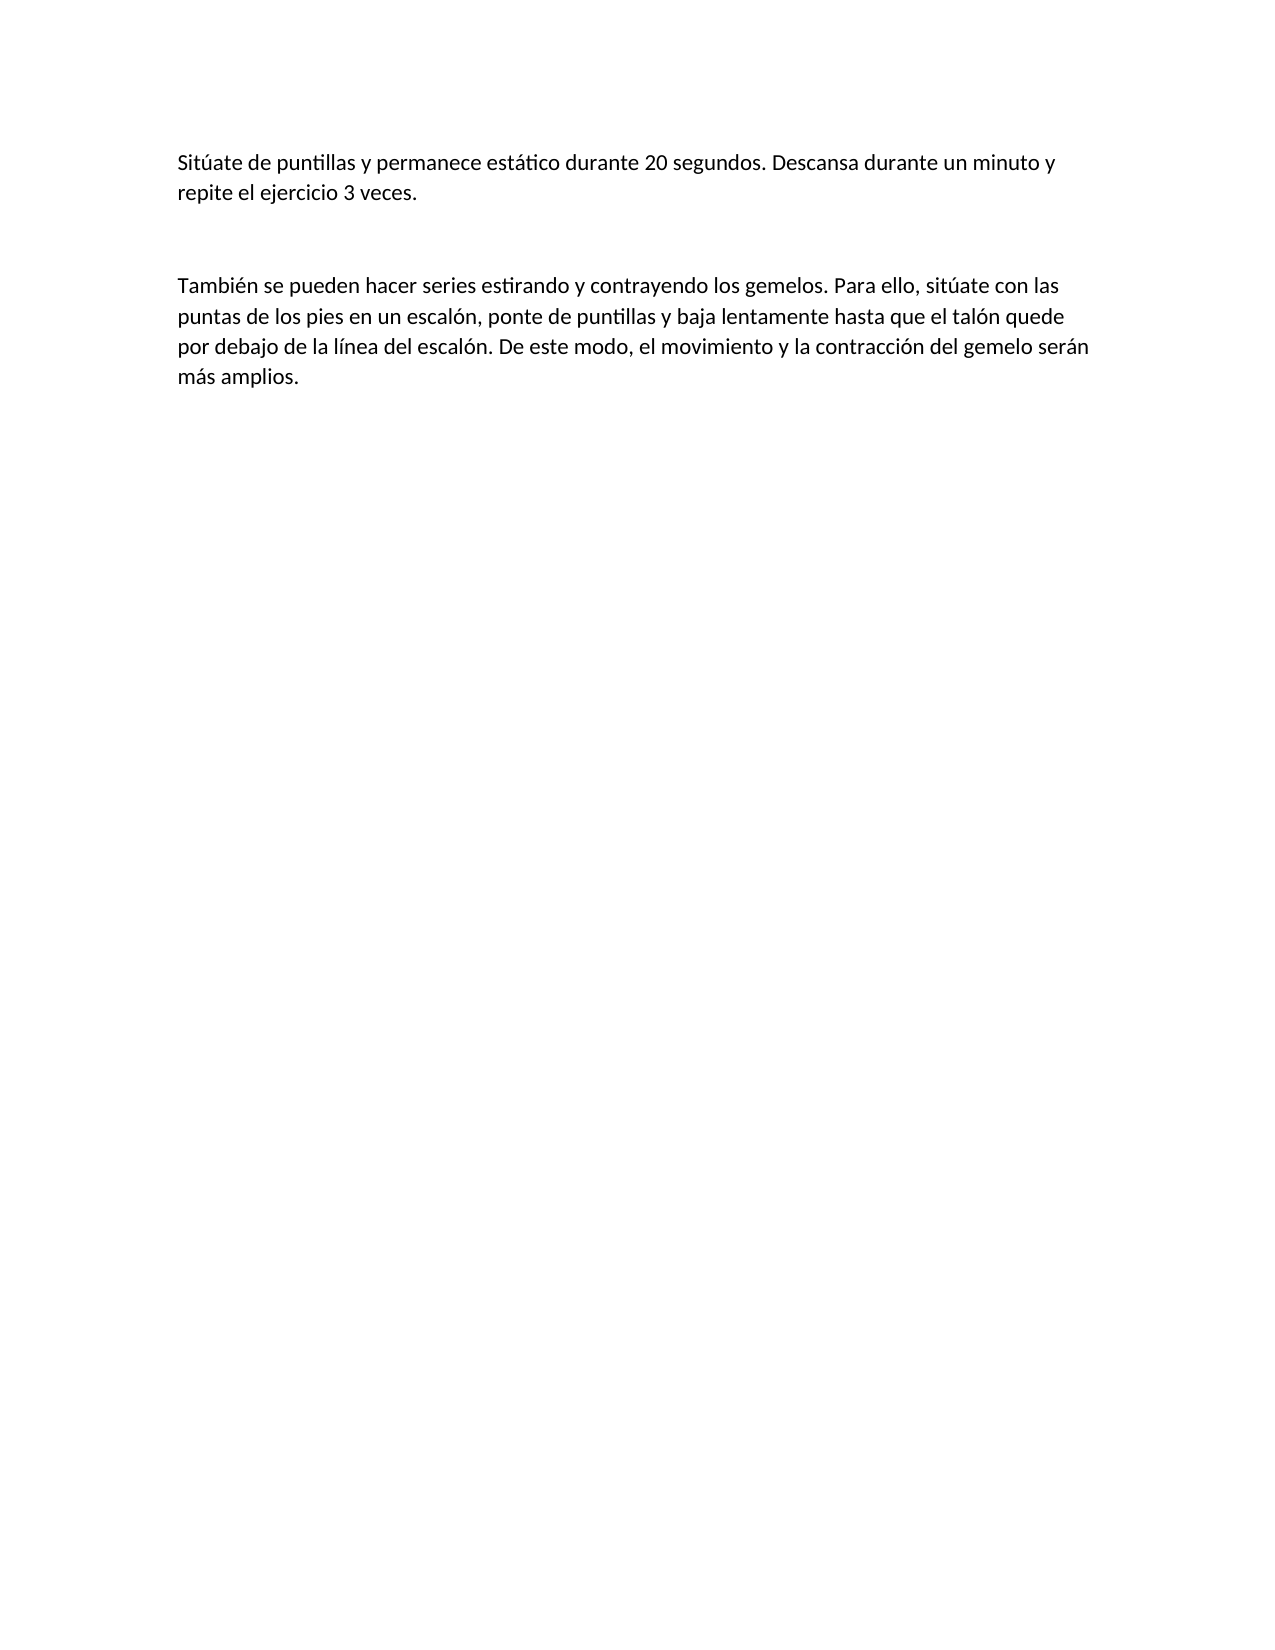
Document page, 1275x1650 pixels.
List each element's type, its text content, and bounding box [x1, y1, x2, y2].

text También se pueden hacer series estirando y contrayendo los gemelos. Para ello, sitúate con las puntas de los pies en un escalón, ponte de puntillas y baja lentamente hasta que el talón quede por debajo de la línea del escalón. De este modo, el movimiento y la contracción del gemelo serán más amplios. [177, 272, 1098, 390]
text Sitúate de puntillas y permanece estático durante 20 segundos. Descansa durante un minuto y repite el ejercicio 3 veces. [177, 148, 1098, 206]
